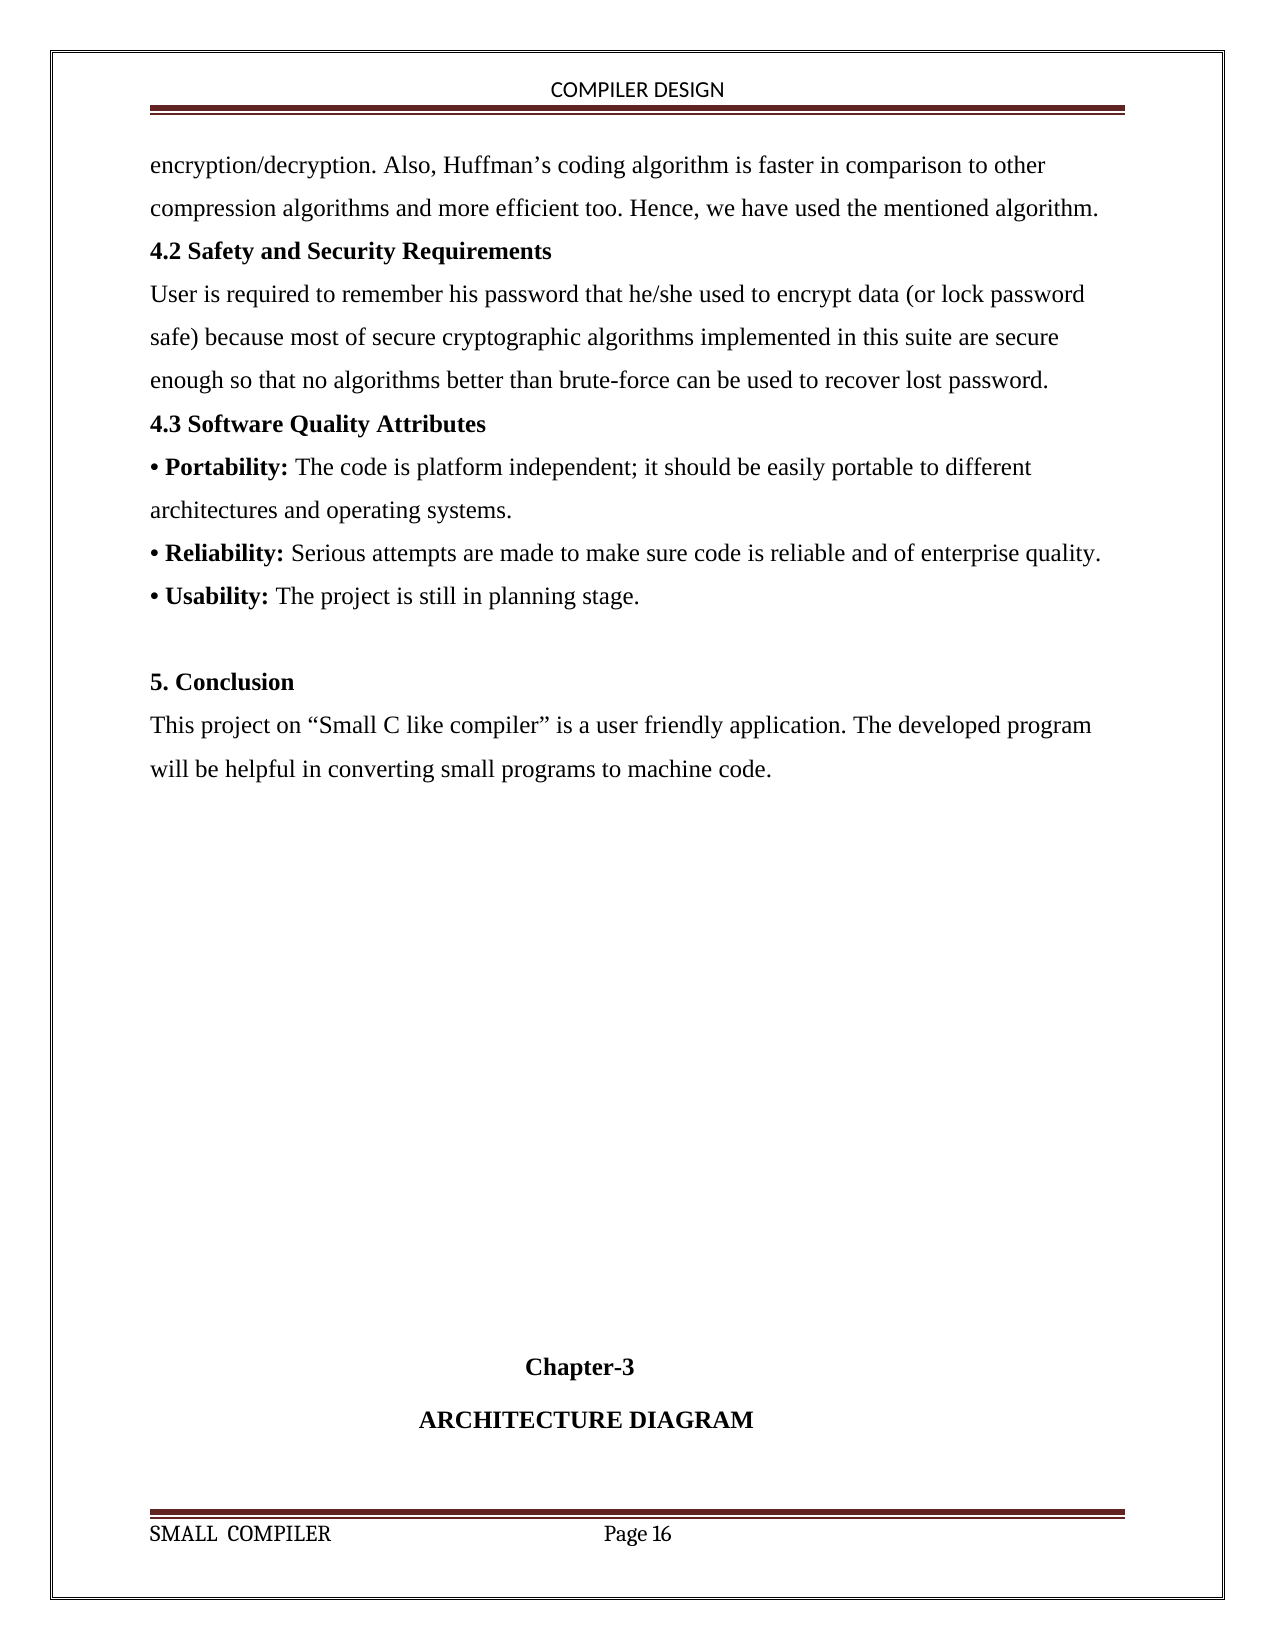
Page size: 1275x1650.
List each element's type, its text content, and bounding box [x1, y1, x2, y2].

text • Portability: The code is platform independent; it should be easily portable to different architectures and operating systems. [150, 452, 1125, 524]
text 4.3 Software Quality Attributes [150, 409, 1125, 437]
text • Usability: The project is still in planning stage. [150, 581, 1125, 610]
text Chapter-3 [150, 1352, 1125, 1380]
text 5. Conclusion [150, 667, 1125, 696]
text • Reliability: Serious attempts are made to make sure code is reliable and of enterprise quality. [150, 538, 1125, 567]
text This project on “Small C like compiler” is a user friendly application. The developed program will be helpful in converting small programs to machine code. [150, 711, 1125, 782]
text 4.2 Safety and Security Requirements [150, 236, 1125, 265]
text User is required to remember his password that he/she used to encrypt data (or lock password safe) because most of secure cryptographic algorithms implemented in this suite are secure enough so that no algorithms better than brute-force can be used to recover lost password. [150, 279, 1125, 394]
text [150, 150, 1125, 222]
text ARCHITECTURE DIAGRAM [150, 1406, 1125, 1434]
